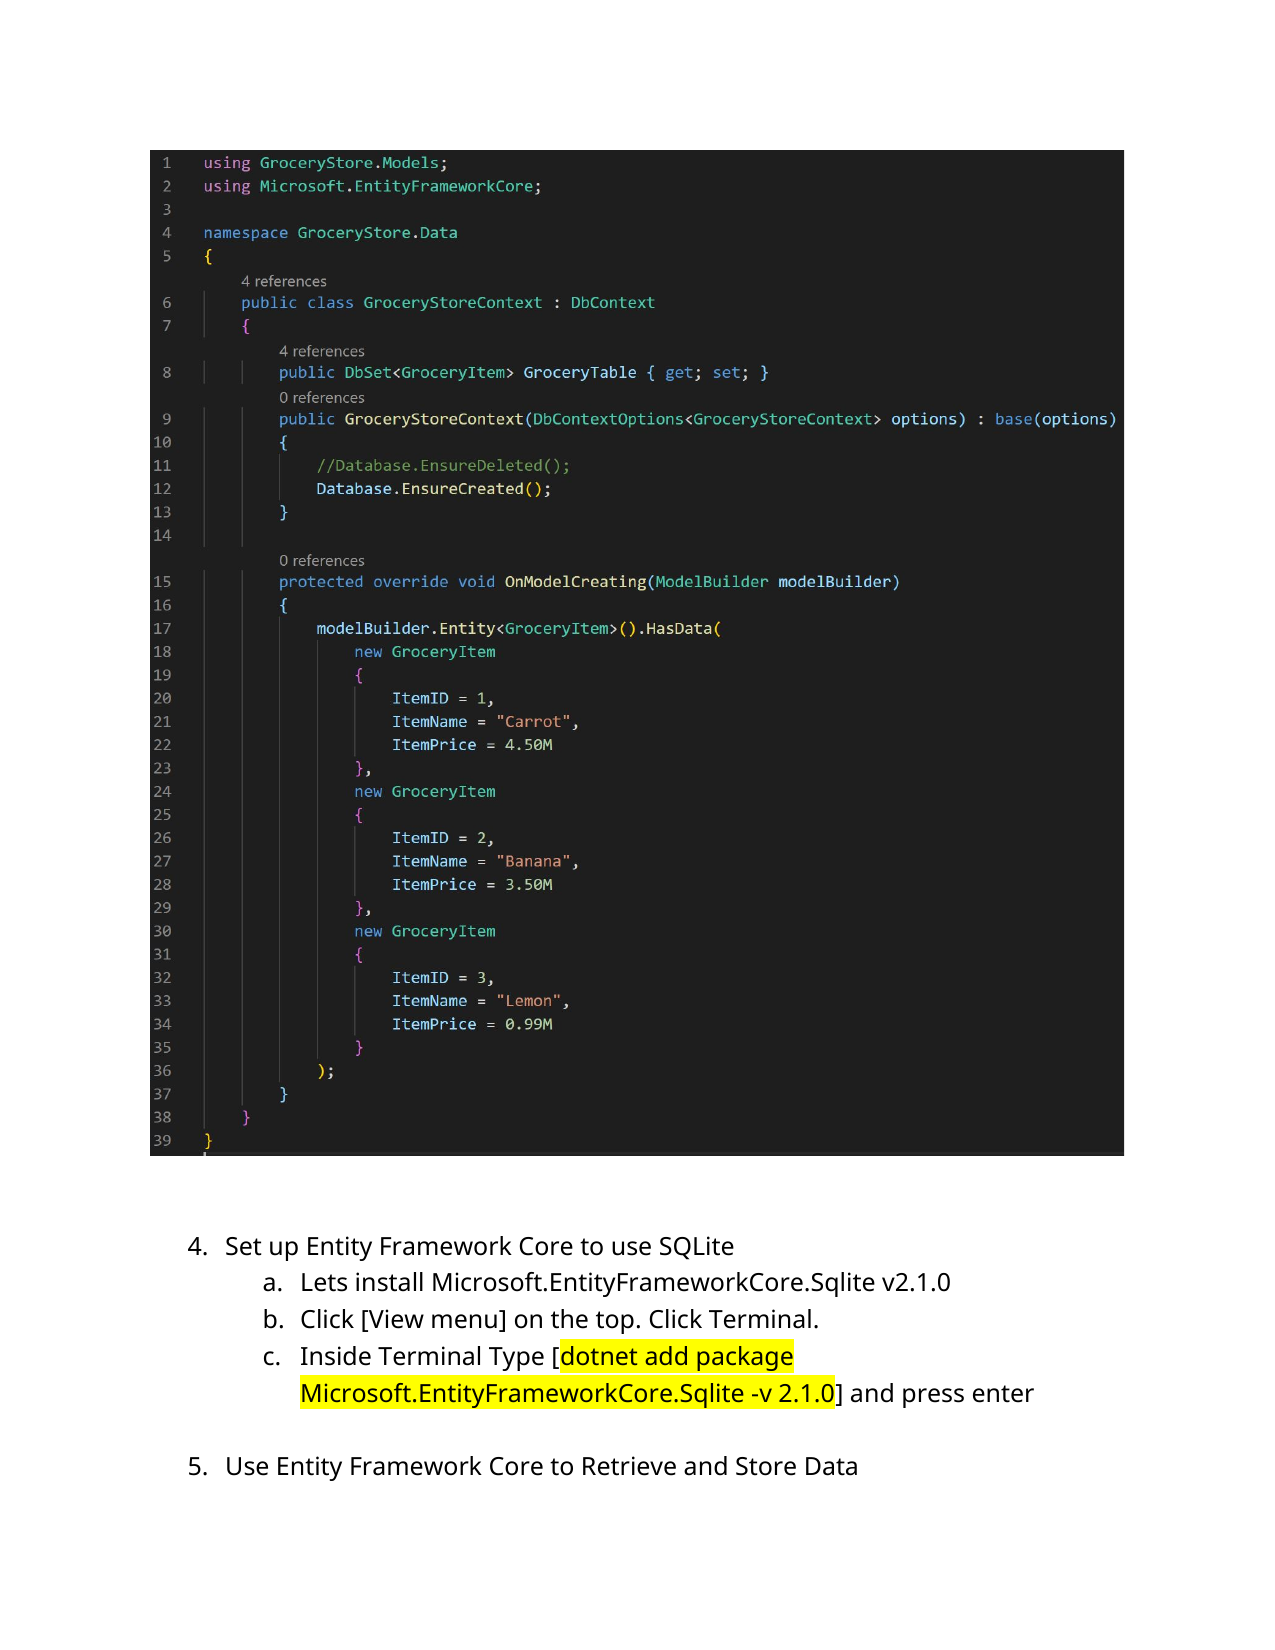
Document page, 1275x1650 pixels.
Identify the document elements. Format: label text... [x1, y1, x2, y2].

list Use Entity Framework Core to Retrieve and Store Data [187, 1449, 1125, 1483]
list Lets install Microsoft.EntityFrameworkCore.Sqlite v2.1.0 [262, 1265, 1125, 1299]
picture [150, 150, 1125, 1156]
list Set up Entity Framework Core to use SQLite [187, 1228, 1125, 1262]
list Inside Terminal Type [dotnet add package Microsoft.EntityFrameworkCore.Sqlite -v 2.1.0] and press enter [262, 1339, 1125, 1409]
list Click [View menu] on the top. Click Terminal. [262, 1302, 1125, 1336]
